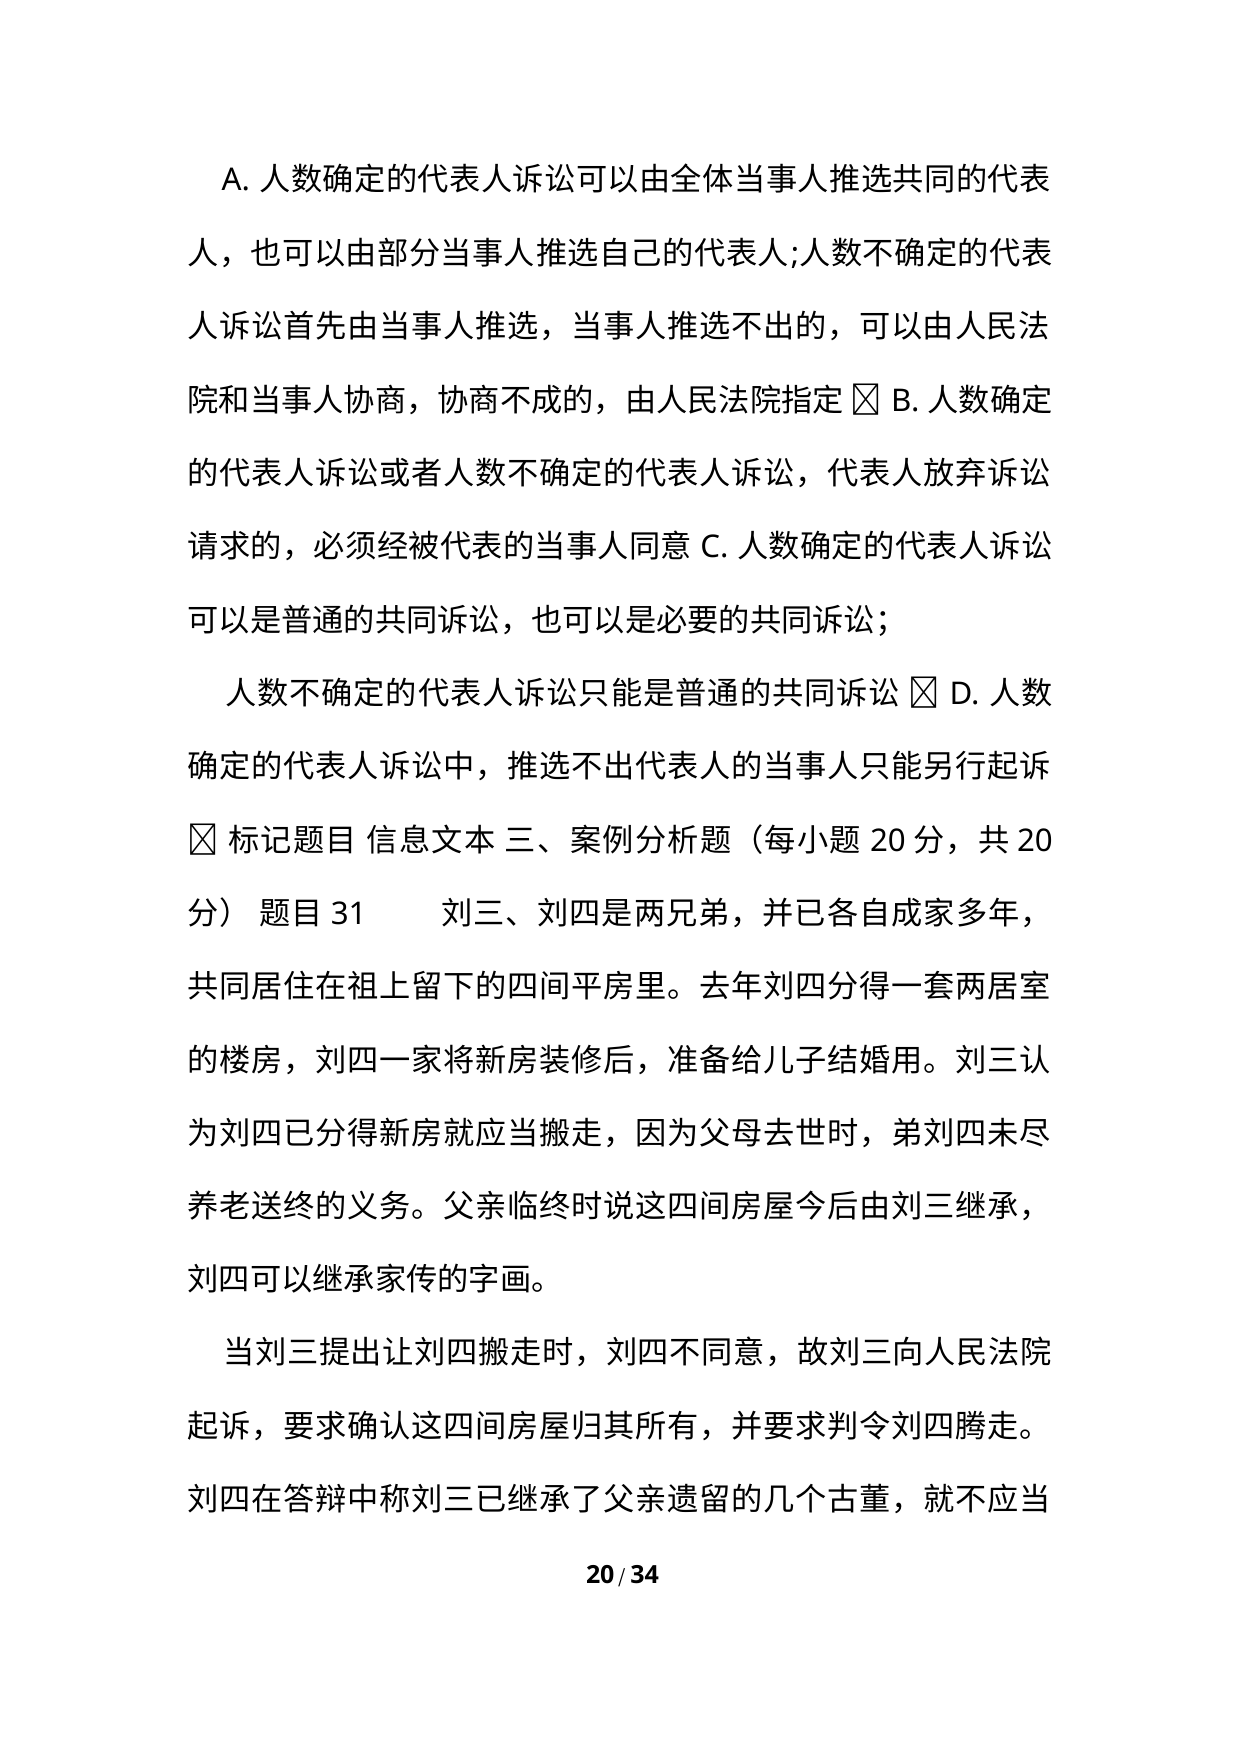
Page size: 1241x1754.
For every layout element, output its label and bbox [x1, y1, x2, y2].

text [187, 154, 1053, 1519]
